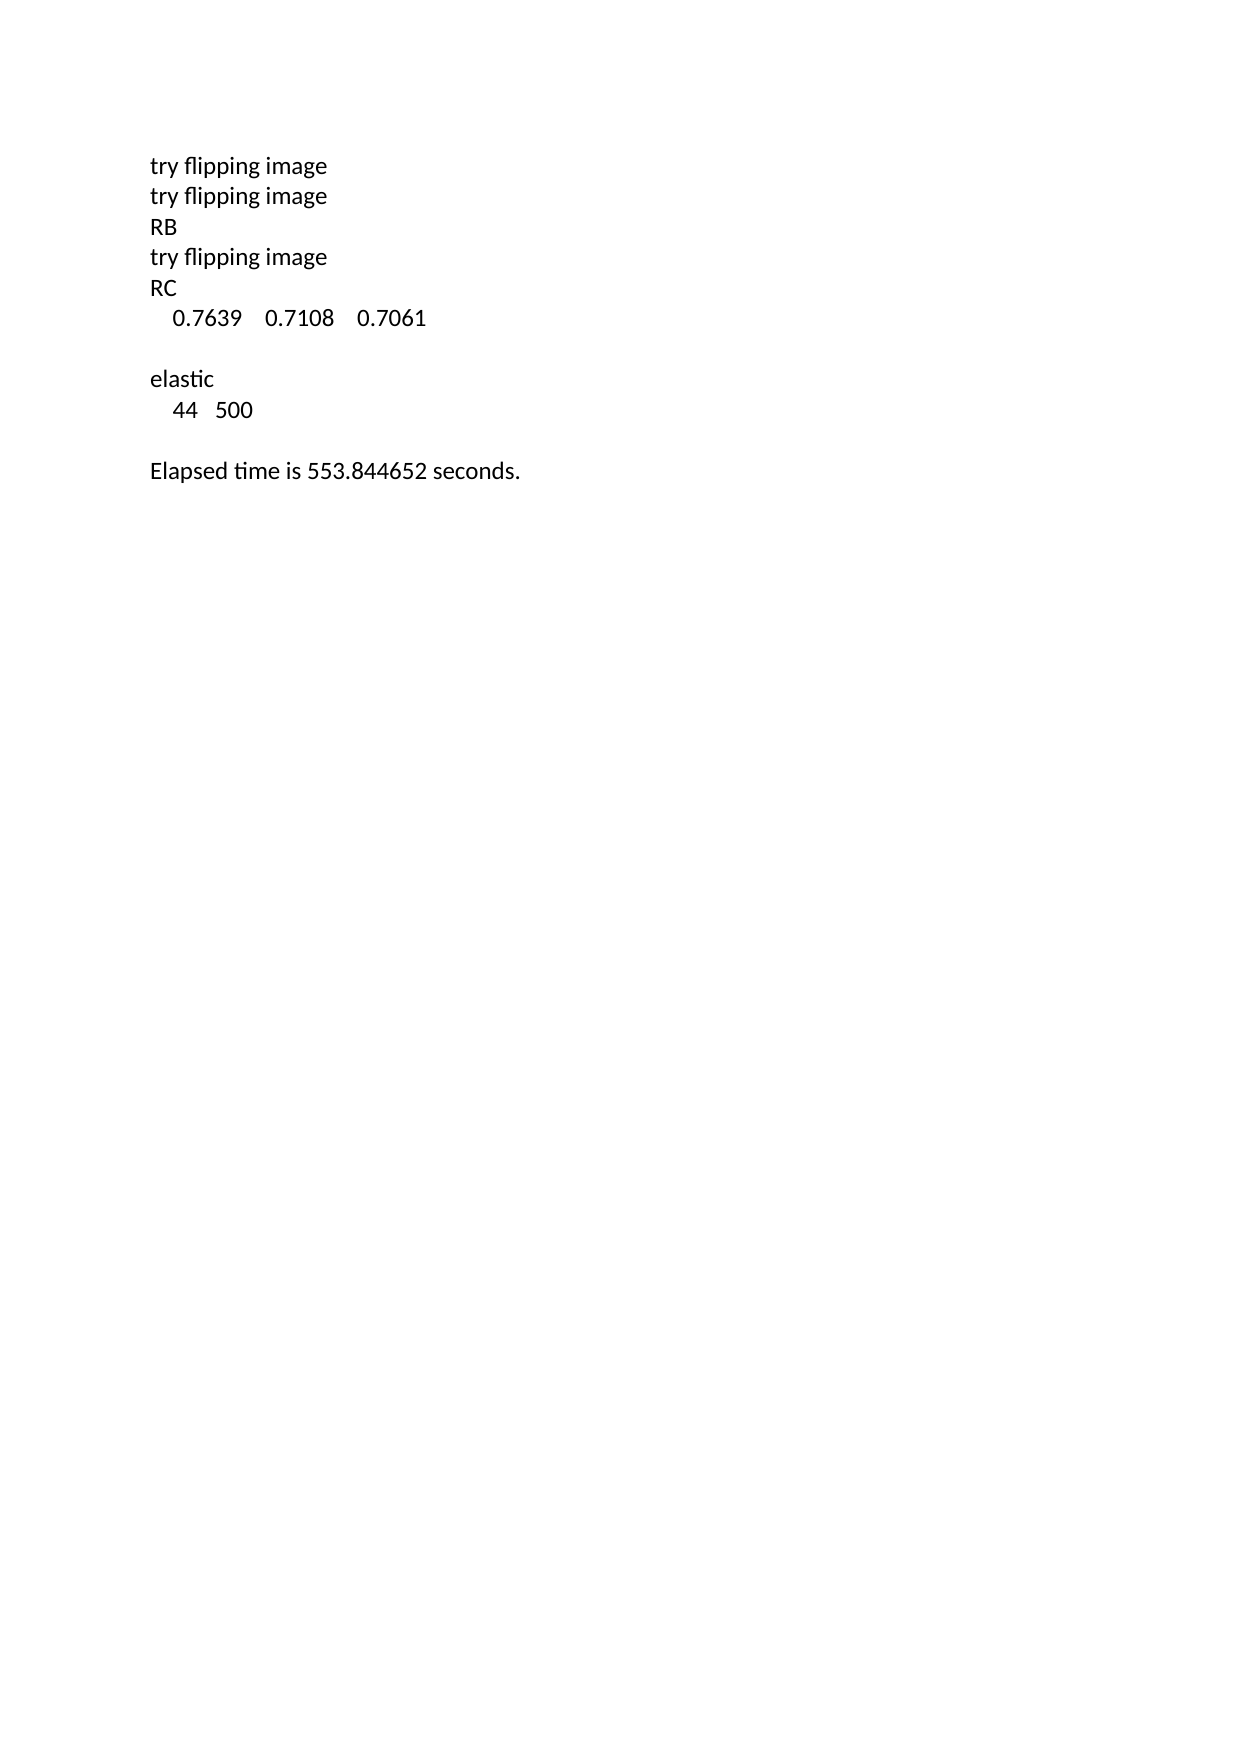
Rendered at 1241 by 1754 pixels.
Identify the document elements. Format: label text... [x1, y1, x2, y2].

text RB [150, 211, 1090, 242]
text try flipping image [150, 150, 1090, 181]
text 0.7639 0.7108 0.7061 [150, 303, 1090, 333]
text Elapsed time is 553.844652 seconds. [150, 455, 1090, 486]
text try flipping image [150, 181, 1090, 211]
text try flipping image [150, 242, 1090, 272]
text 44 500 [150, 394, 1090, 425]
text elastic [150, 364, 1090, 394]
text RC [150, 272, 1090, 303]
